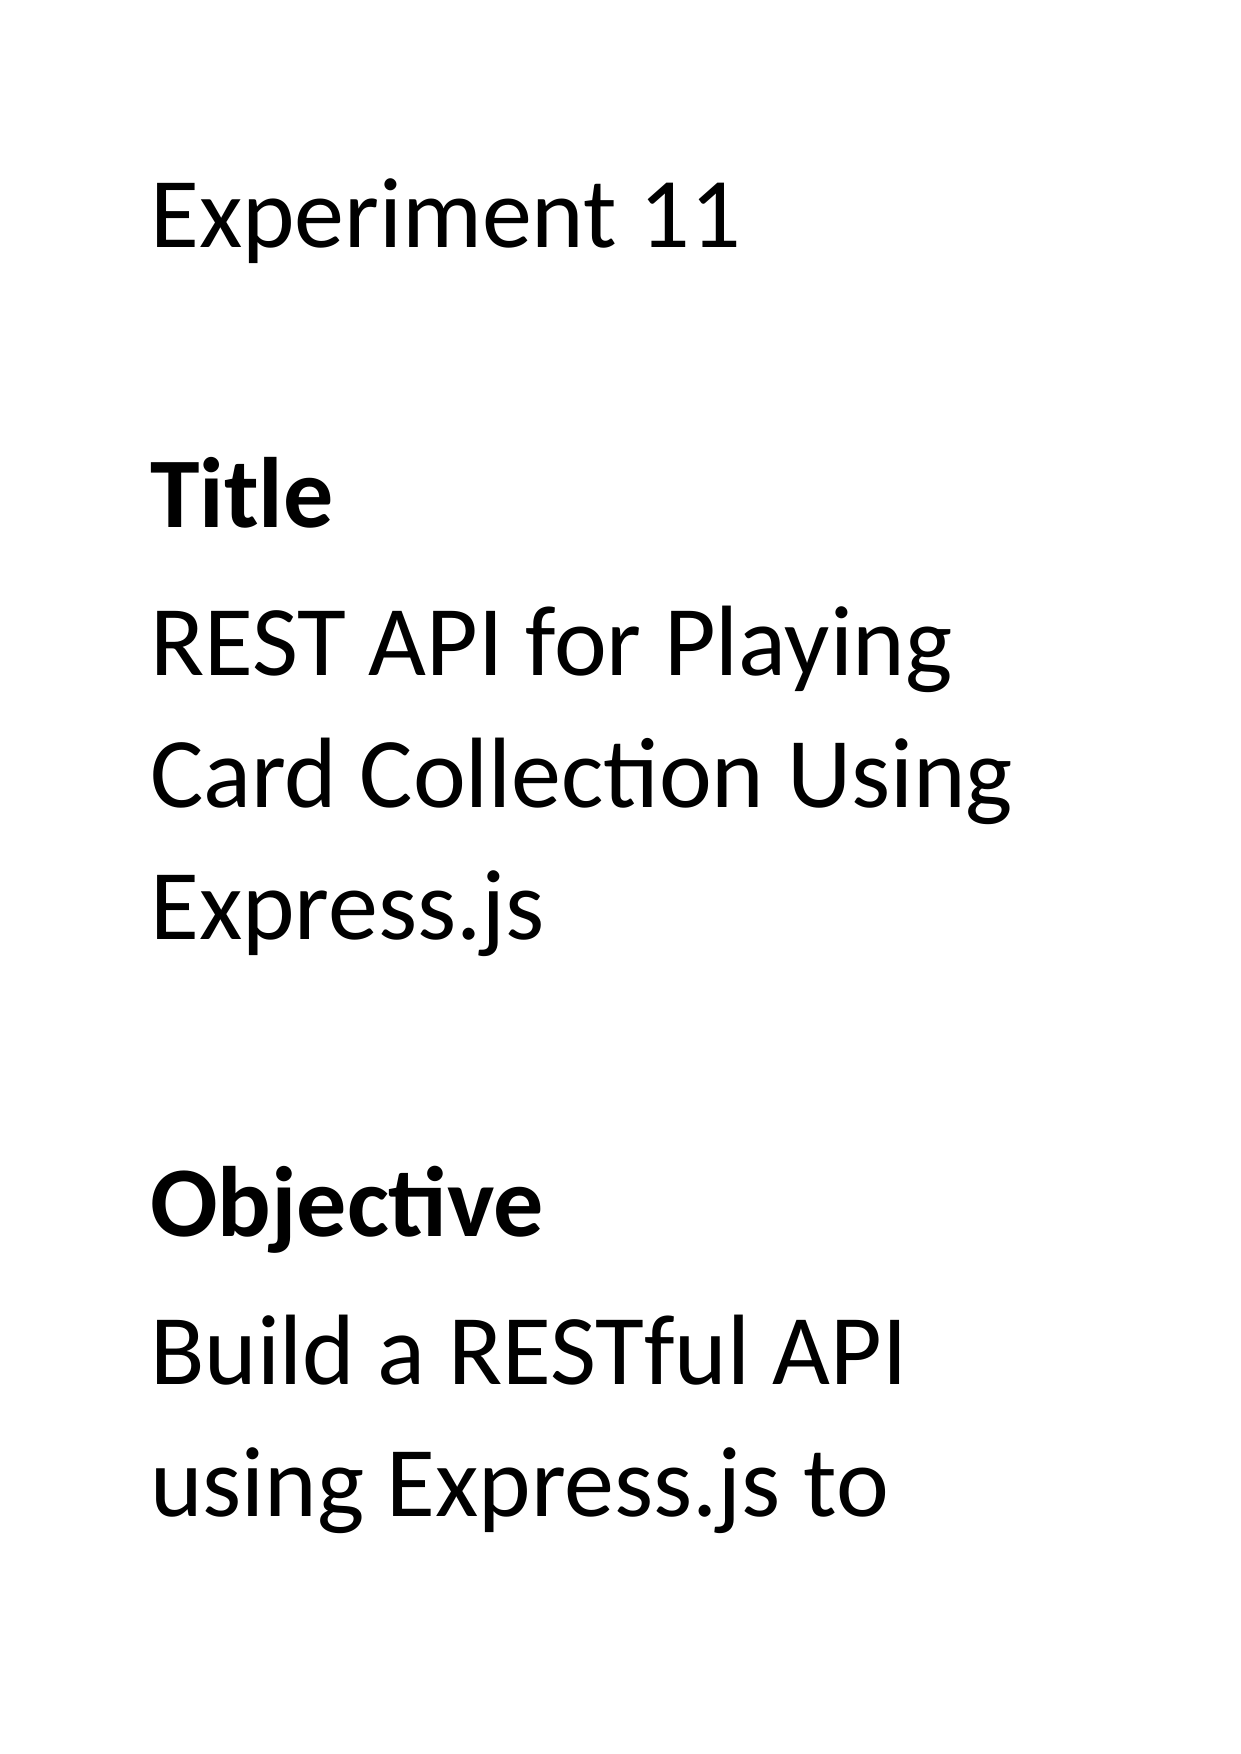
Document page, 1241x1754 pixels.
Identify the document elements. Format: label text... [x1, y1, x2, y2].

text REST API for Playing Card Collection Using Express.js [150, 579, 1090, 964]
text Experiment 11 [150, 150, 1090, 272]
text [150, 1287, 1090, 1541]
text Title [150, 298, 1090, 552]
text Objective [150, 1139, 1090, 1261]
